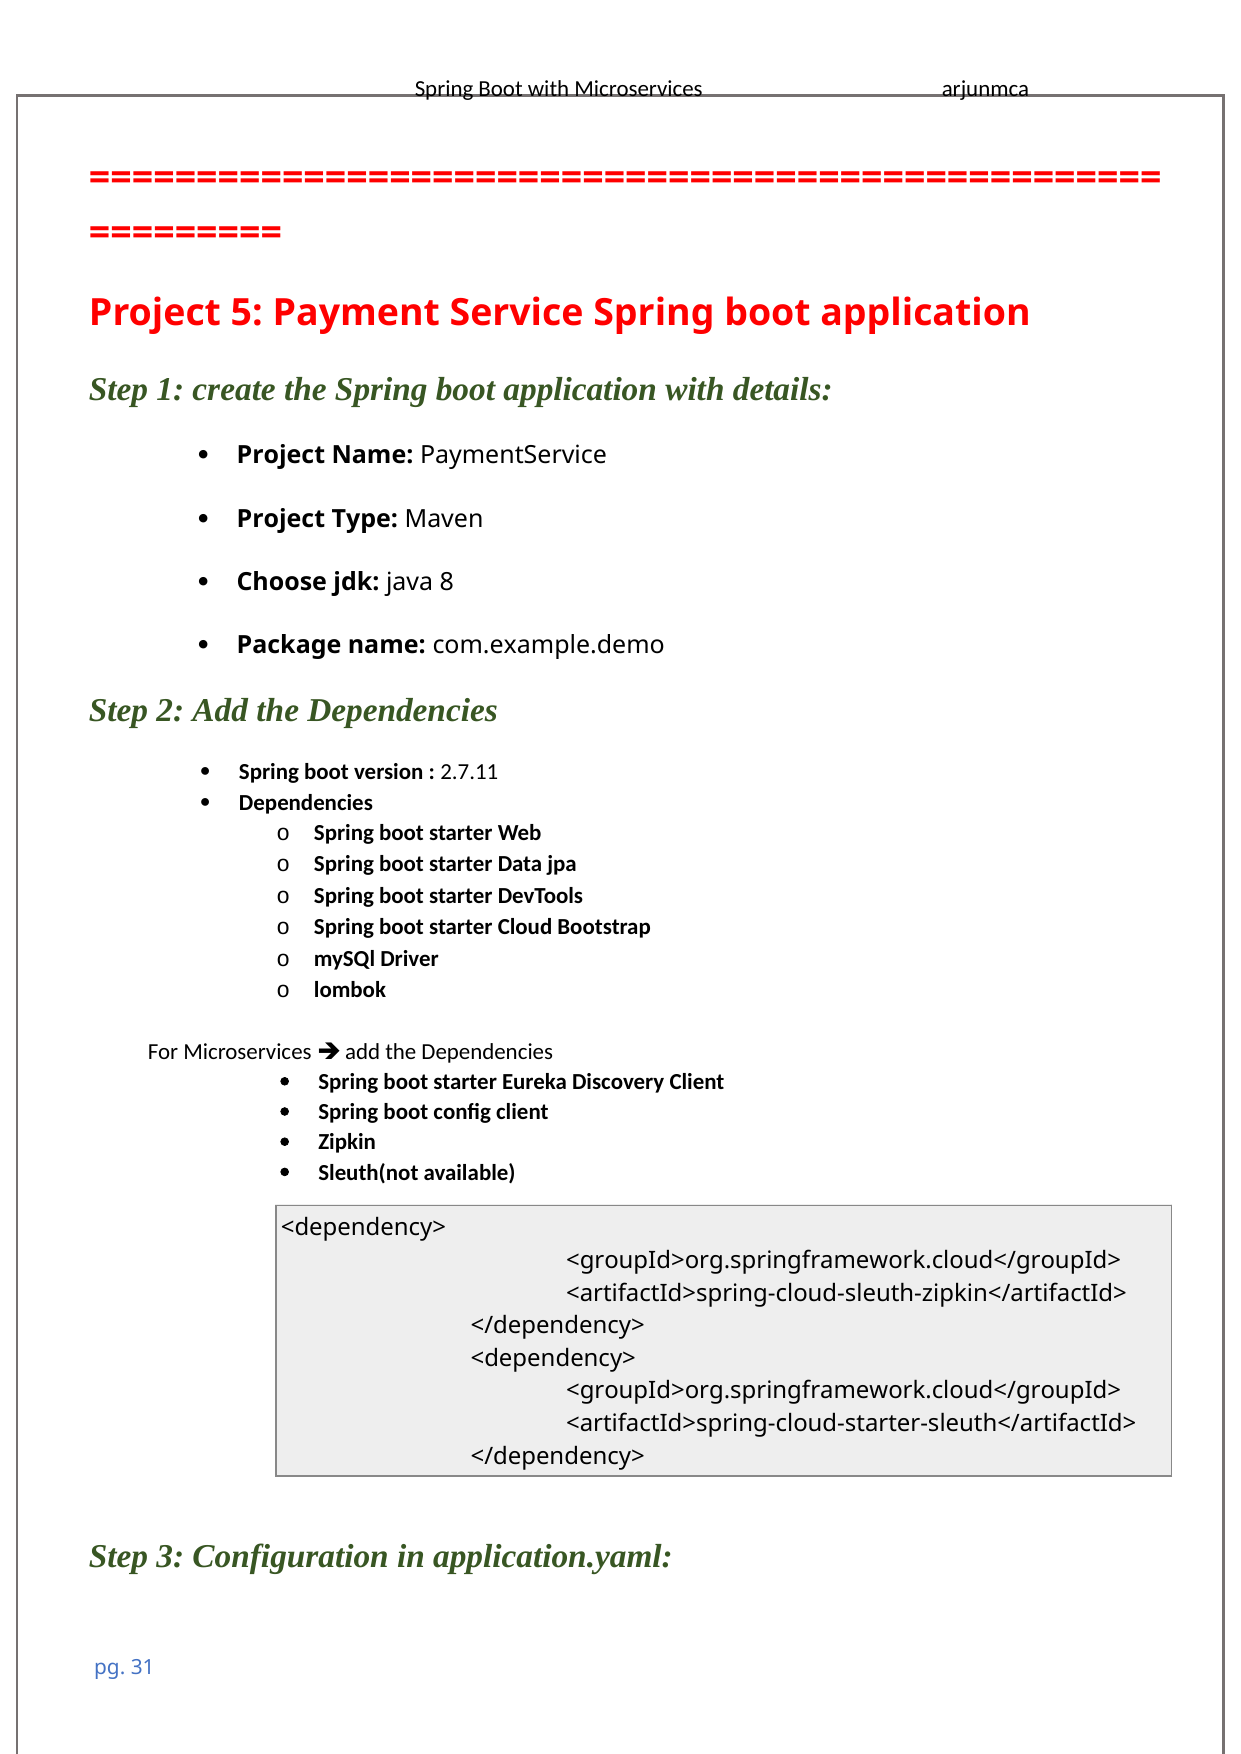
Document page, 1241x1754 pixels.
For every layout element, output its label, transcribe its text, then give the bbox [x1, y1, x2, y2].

text <groupId>org.springframework.cloud</groupId> [277, 1367, 1171, 1400]
text <artifactId>spring-cloud-sleuth-zipkin</artifactId> [277, 1270, 1171, 1302]
list For Microservices add the Dependencies [148, 1037, 1167, 1065]
list Spring boot config client [281, 1097, 1167, 1125]
list Spring boot starter Web [276, 818, 1167, 847]
subtitle Step 1: create the Spring boot application with details: [89, 369, 1167, 408]
list Spring boot starter DevTools [276, 881, 1167, 910]
subtitle Step 3: Configuration in application.yaml: [89, 1536, 1167, 1574]
list mySQl Driver [276, 944, 1167, 973]
list Choose jdk: java 8 [199, 563, 1167, 597]
list Dependencies [201, 788, 1167, 816]
list Spring boot starter Cloud Bootstrap [276, 912, 1167, 941]
text <artifactId>spring-cloud-starter-sleuth</artifactId> [277, 1400, 1171, 1433]
list Spring boot version : 2.7.11 [201, 757, 1167, 785]
subtitle =========================================================== [89, 150, 1167, 256]
text </dependency> [277, 1302, 1171, 1335]
list Zipkin [281, 1127, 1167, 1155]
list Project Type: Maven [199, 500, 1167, 534]
text <dependency> [277, 1335, 1171, 1367]
subtitle Project 5: Payment Service Spring boot application [89, 285, 1167, 336]
list Sleuth(not available) [281, 1158, 1167, 1186]
text </dependency> [277, 1433, 1171, 1475]
list Package name: com.example.demo [199, 627, 1167, 661]
list Project Name: PaymentService [199, 437, 1167, 471]
text <dependency> [277, 1206, 1171, 1237]
subtitle Step 2: Add the Dependencies [89, 690, 1167, 728]
list Spring boot starter Eureka Discovery Client [281, 1067, 1167, 1095]
text <groupId>org.springframework.cloud</groupId> [277, 1237, 1171, 1270]
list Spring boot starter Data jpa [276, 849, 1167, 878]
list lombok [276, 975, 1167, 1004]
